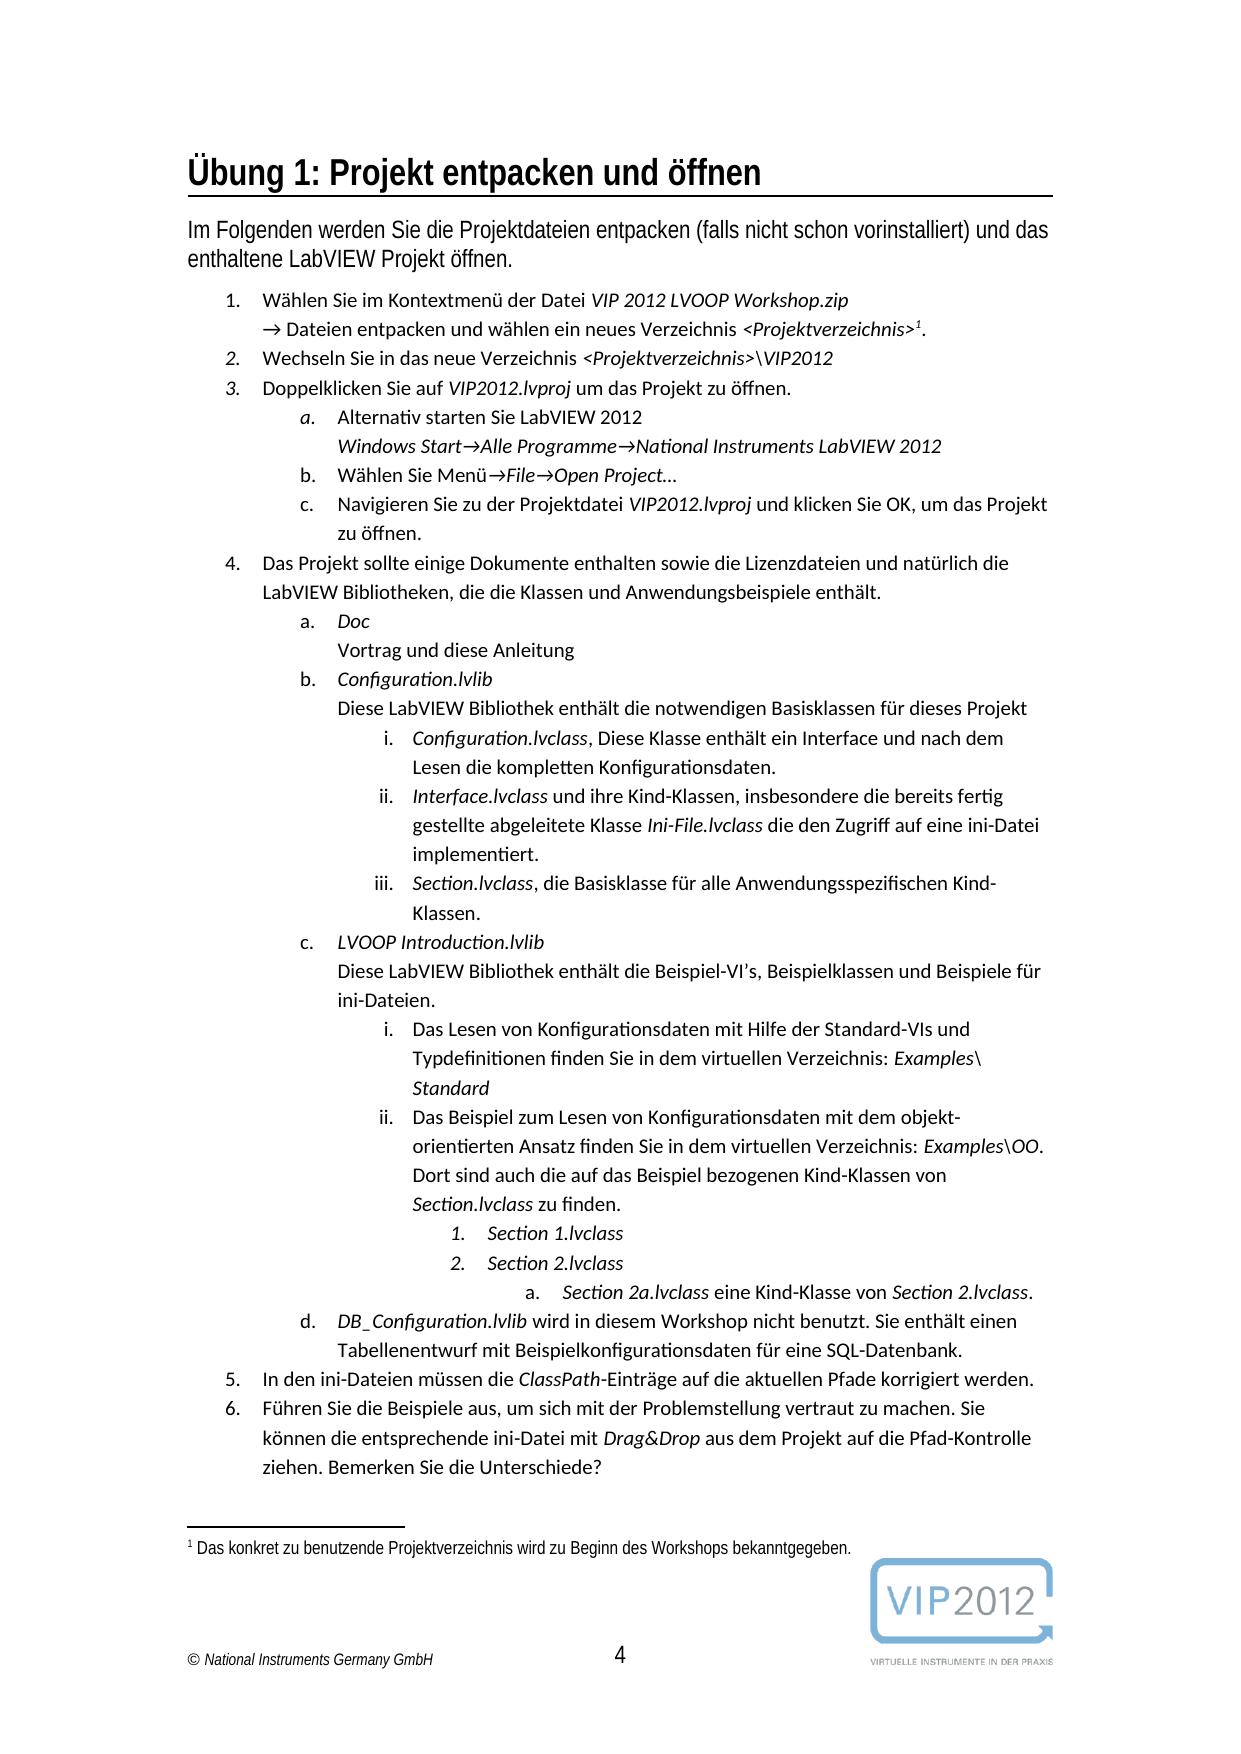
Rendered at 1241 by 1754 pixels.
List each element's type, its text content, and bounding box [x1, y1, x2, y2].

list DB_Configuration.lvlib wird in diesem Workshop nicht benutzt. Sie enthält einen Tabellenentwurf mit Beispielkonfigurationsdaten für eine SQL-Datenbank. [300, 1308, 1053, 1363]
list Das Beispiel zum Lesen von Konfigurationsdaten mit dem objekt-orientierten Ansatz finden Sie in dem virtuellen Verzeichnis: Examples\OO. Dort sind auch die auf das Beispiel bezogenen Kind-Klassen von Section.lvclass zu finden. [394, 1104, 1053, 1217]
list Das Projekt sollte einige Dokumente enthalten sowie die Lizenzdateien und natürlich die LabVIEW Bibliotheken, die die Klassen und Anwendungsbeispiele enthält. [225, 550, 1053, 604]
list Section 2a.lvclass eine Kind-Klasse von Section 2.lvclass. [525, 1279, 1053, 1304]
list In den ini-Dateien müssen die ClassPath-Einträge auf die aktuellen Pfade korrigiert werden. [225, 1366, 1053, 1392]
list Das Lesen von Konfigurationsdaten mit Hilfe der Standard-VIs und Typdefinitionen finden Sie in dem virtuellen Verzeichnis: Examples\Standard [394, 1016, 1053, 1100]
list Doc Vortrag und diese Anleitung [300, 608, 1053, 663]
list LVOOP Introduction.lvlib Diese LabVIEW Bibliothek enthält die Beispiel-VI’s, Beispielklassen und Beispiele für ini-Dateien. [300, 929, 1053, 1013]
list Wählen Sie im Kontextmenü der Datei VIP 2012 LVOOP Workshop.zip → Dateien entpacken und wählen ein neues Verzeichnis <Projektverzeichnis>. [225, 287, 1053, 342]
list Section 2.lvclass [450, 1250, 1053, 1275]
list Configuration.lvlib Diese LabVIEW Bibliothek enthält die notwendigen Basisklassen für dieses Projekt [300, 666, 1053, 721]
list Alternativ starten Sie LabVIEW 2012 Windows Start→Alle Programme→National Instruments LabVIEW 2012 [300, 404, 1053, 458]
list Section.lvclass, die Basisklasse für alle Anwendungsspezifischen Kind-Klassen. [394, 871, 1053, 925]
list Wählen Sie Menü→File→Open Project… [300, 462, 1053, 488]
list Section 1.lvclass [450, 1221, 1053, 1246]
list Doppelklicken Sie auf VIP2012.lvproj um das Projekt zu öffnen. [225, 375, 1053, 400]
list Interface.lvclass und ihre Kind-Klassen, insbesondere die bereits fertig gestellte abgeleitete Klasse Ini-File.lvclass die den Zugriff auf eine ini-Datei implementiert. [394, 783, 1053, 867]
list Navigieren Sie zu der Projektdatei VIP2012.lvproj und klicken Sie OK, um das Projekt zu öffnen. [300, 491, 1053, 546]
subtitle Übung 1: Projekt entpacken und öffnen [187, 150, 1053, 197]
list Configuration.lvclass, Diese Klasse enthält ein Interface und nach dem Lesen die kompletten Konfigurationsdaten. [394, 725, 1053, 779]
picture [870, 1558, 1053, 1665]
text Im Folgenden werden Sie die Projektdateien entpacken (falls nicht schon vorinstalliert) und das enthaltene LabVIEW Projekt öffnen. [187, 215, 1053, 273]
list Wechseln Sie in das neue Verzeichnis <Projektverzeichnis>\VIP2012 [225, 346, 1053, 371]
